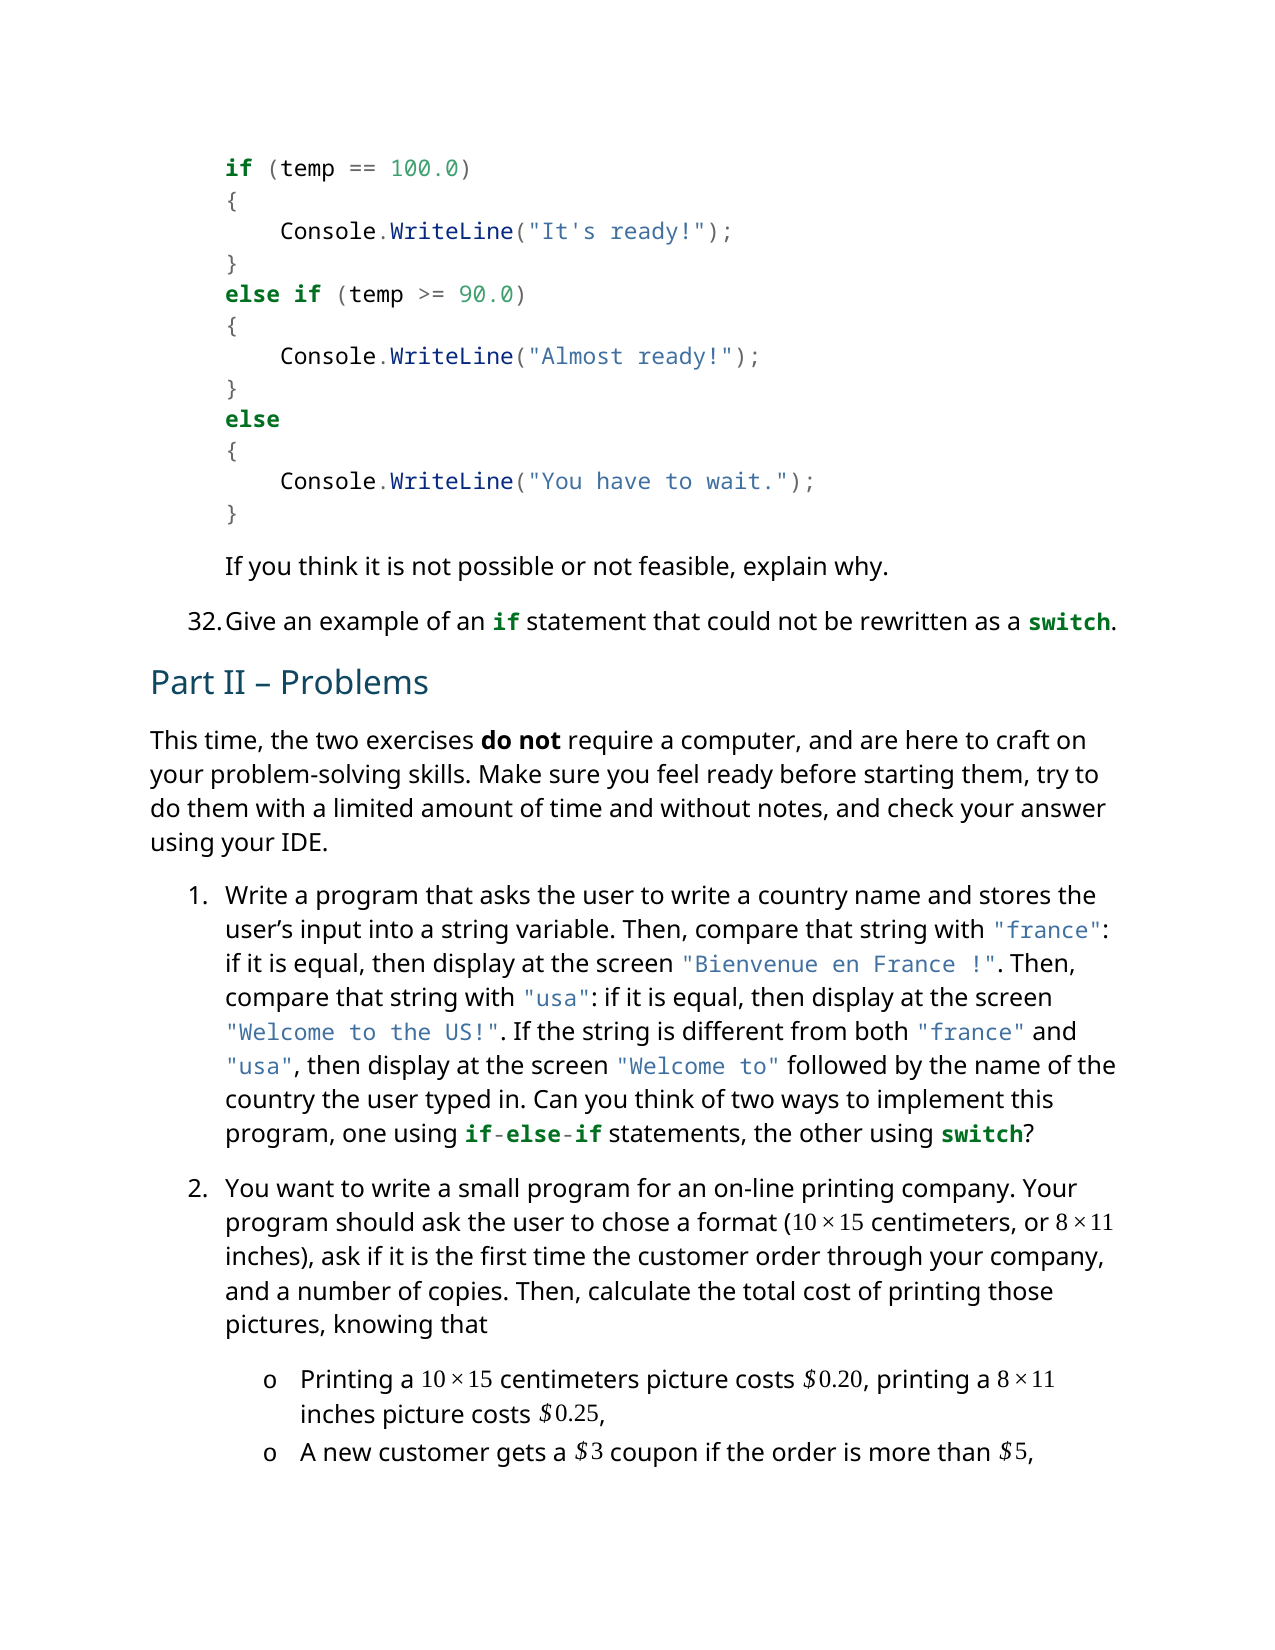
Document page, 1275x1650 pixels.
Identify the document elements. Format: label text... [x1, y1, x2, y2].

subtitle Part II – Problems [150, 658, 1125, 704]
list Write a program that asks the user to write a country name and stores the user’s input into a string variable. Then, compare that string with "france": if it is equal, then display at the screen "Bienvenue en France !". Then, compare that string with "usa": if it is equal, then display at the screen "Welcome to the US!". If the string is different from both "france" and "usa", then display at the screen "Welcome to" followed by the name of the country the user typed in. Can you think of two ways to implement this program, one using if-else-if statements, the other using switch? [187, 878, 1125, 1150]
list Give an example of an if statement that could not be rewritten as a switch. [187, 603, 1125, 638]
text This time, the two exercises do not require a computer, and are here to craft on your problem-solving skills. Make sure you feel ready before starting them, try to do them with a limited amount of time and without notes, and check your answer using your IDE. [150, 723, 1125, 859]
list You want to write a small program for an on-line printing company. Your program should ask the user to chose a format ( centimeters, or inches), ask if it is the first time the customer order through your company, and a number of copies. Then, calculate the total cost of printing those pictures, knowing that [187, 1171, 1125, 1341]
list if (temp == 100.0) { Console.WriteLine("It's ready!"); } else if (temp >= 90.0) { Console.WriteLine("Almost ready!"); } else { Console.WriteLine("You have to wait."); } [187, 150, 1125, 528]
list If you think it is not possible or not feasible, explain why. [187, 549, 1125, 583]
list Printing a centimeters picture costs , printing a inches picture costs , [262, 1362, 1125, 1430]
list A new customer gets a coupon if the order is more than , [262, 1434, 1125, 1468]
